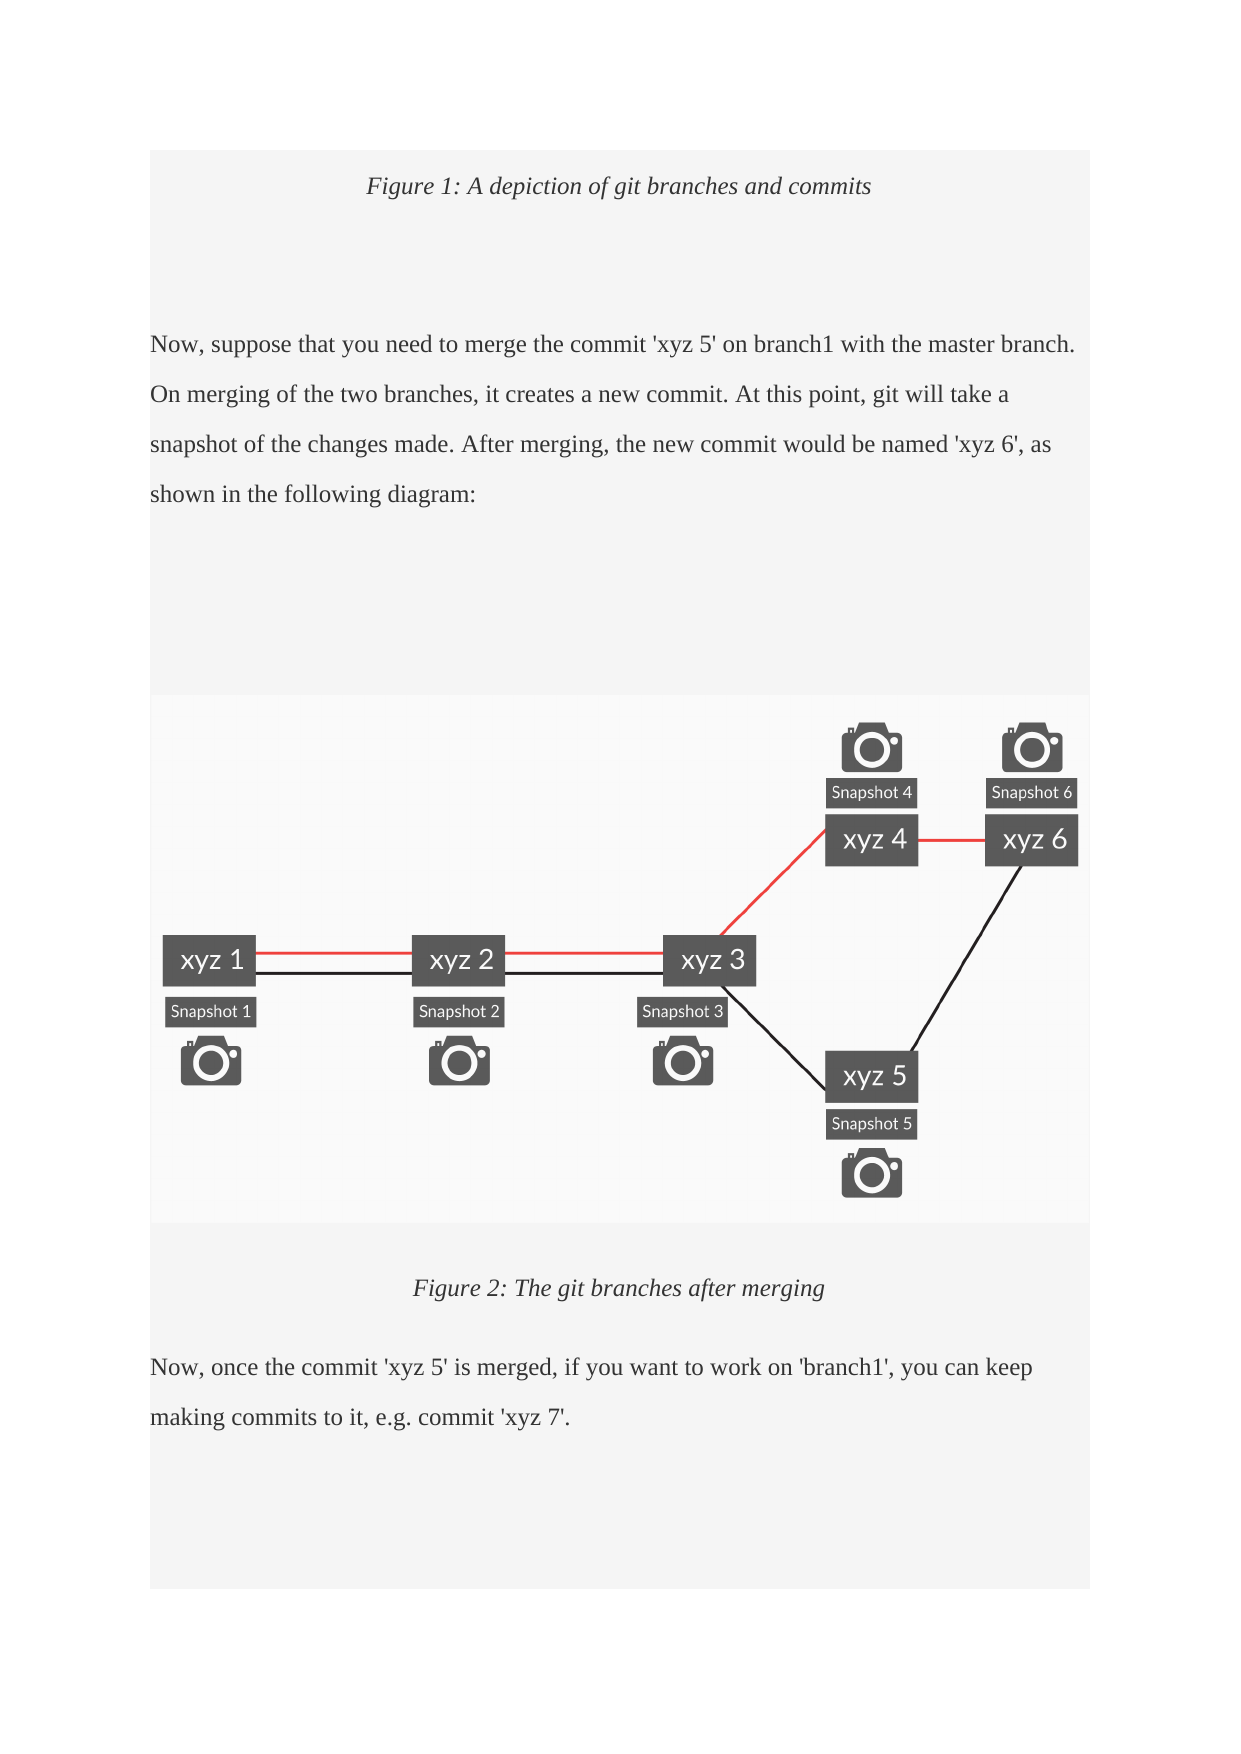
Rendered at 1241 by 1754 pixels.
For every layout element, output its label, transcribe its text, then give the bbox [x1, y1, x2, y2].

text Now, once the commit 'xyz 5' is merged, if you want to work on 'branch1', you can keep making commits to it, e.g. commit 'xyz 7'. [150, 1331, 1090, 1431]
picture [151, 695, 1089, 1223]
text Figure 2: The git branches after merging [150, 1252, 1090, 1302]
text Figure 1: A depiction of git branches and commits [150, 150, 1090, 200]
text Now, suppose that you need to merge the commit 'xyz 5' on branch1 with the master branch. On merging of the two branches, it creates a new commit. At this point, git will take a snapshot of the changes made. After merging, the new commit would be named 'xyz 6', as shown in the following diagram: [150, 308, 1090, 508]
